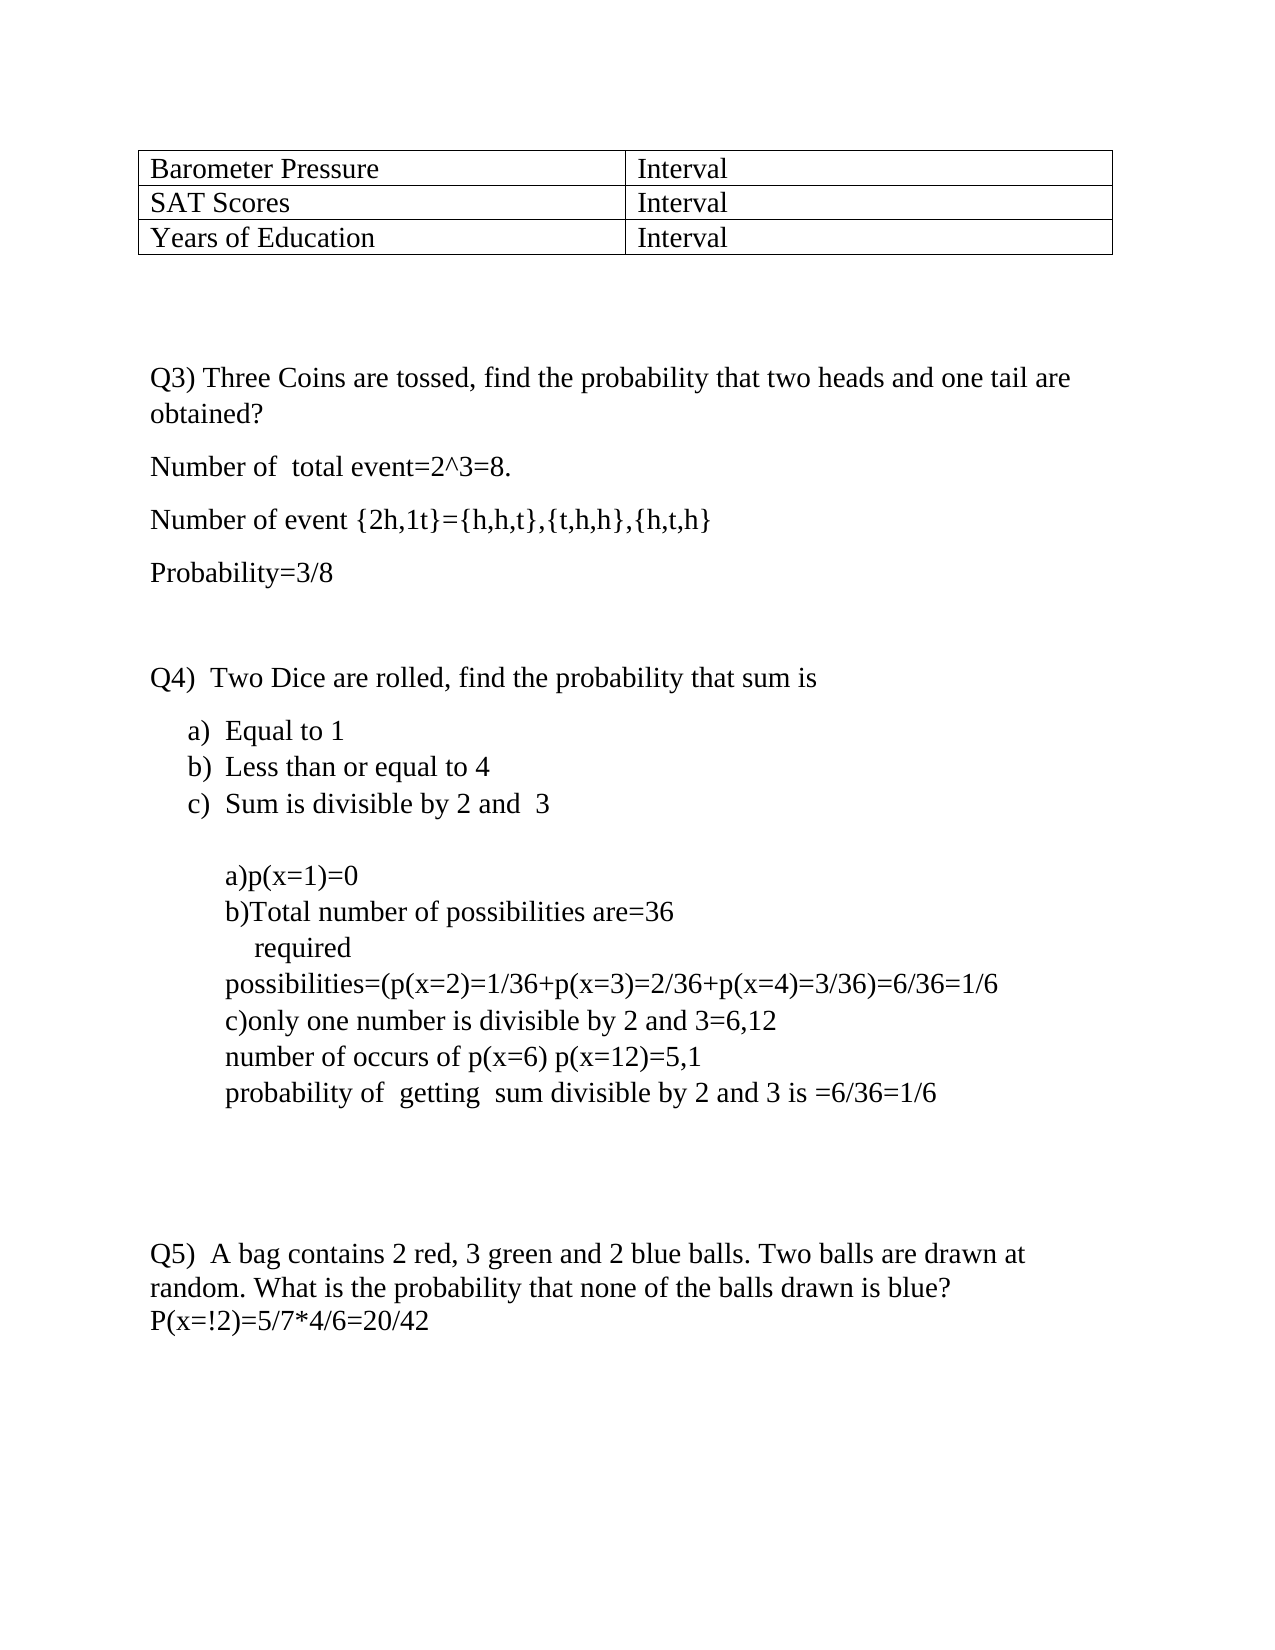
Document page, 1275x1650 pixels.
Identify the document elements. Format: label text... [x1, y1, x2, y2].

text Q3) Three Coins are tossed, find the probability that two heads and one tail are obtained? [150, 360, 1125, 430]
text Number of total event=2^3=8. [150, 449, 1125, 483]
table_cell Interval [626, 220, 1112, 254]
list Less than or equal to 4 [187, 749, 1125, 783]
text Q5) A bag contains 2 red, 3 green and 2 blue balls. Two balls are drawn at random. What is the probability that none of the balls drawn is blue? [150, 1236, 1125, 1303]
list Equal to 1 [187, 713, 1125, 747]
list number of occurs of p(x=6) p(x=12)=5,1 [225, 1039, 1125, 1072]
table_cell Interval [626, 186, 1112, 219]
list probability of getting sum divisible by 2 and 3 is =6/36=1/6 [225, 1075, 1125, 1108]
list required possibilities=(p(x=2)=1/36+p(x=3)=2/36+p(x=4)=3/36)=6/36=1/6 [225, 930, 1125, 1000]
list b)Total number of possibilities are=36 [225, 894, 1125, 928]
table_cell SAT Scores [139, 186, 625, 219]
list c)only one number is divisible by 2 and 3=6,12 [225, 1003, 1125, 1036]
list Sum is divisible by 2 and 3 [187, 786, 1125, 819]
table_cell Interval [626, 151, 1112, 184]
table_cell Years of Education [139, 220, 625, 254]
table_cell Barometer Pressure [139, 151, 625, 184]
text Q4) Two Dice are rolled, find the probability that sum is [150, 661, 1125, 694]
text Probability=3/8 [150, 555, 1125, 588]
list a)p(x=1)=0 [225, 858, 1125, 892]
text Number of event {2h,1t}={h,h,t},{t,h,h},{h,t,h} [150, 502, 1125, 536]
text P(x=!2)=5/7*4/6=20/42 [150, 1303, 1125, 1337]
